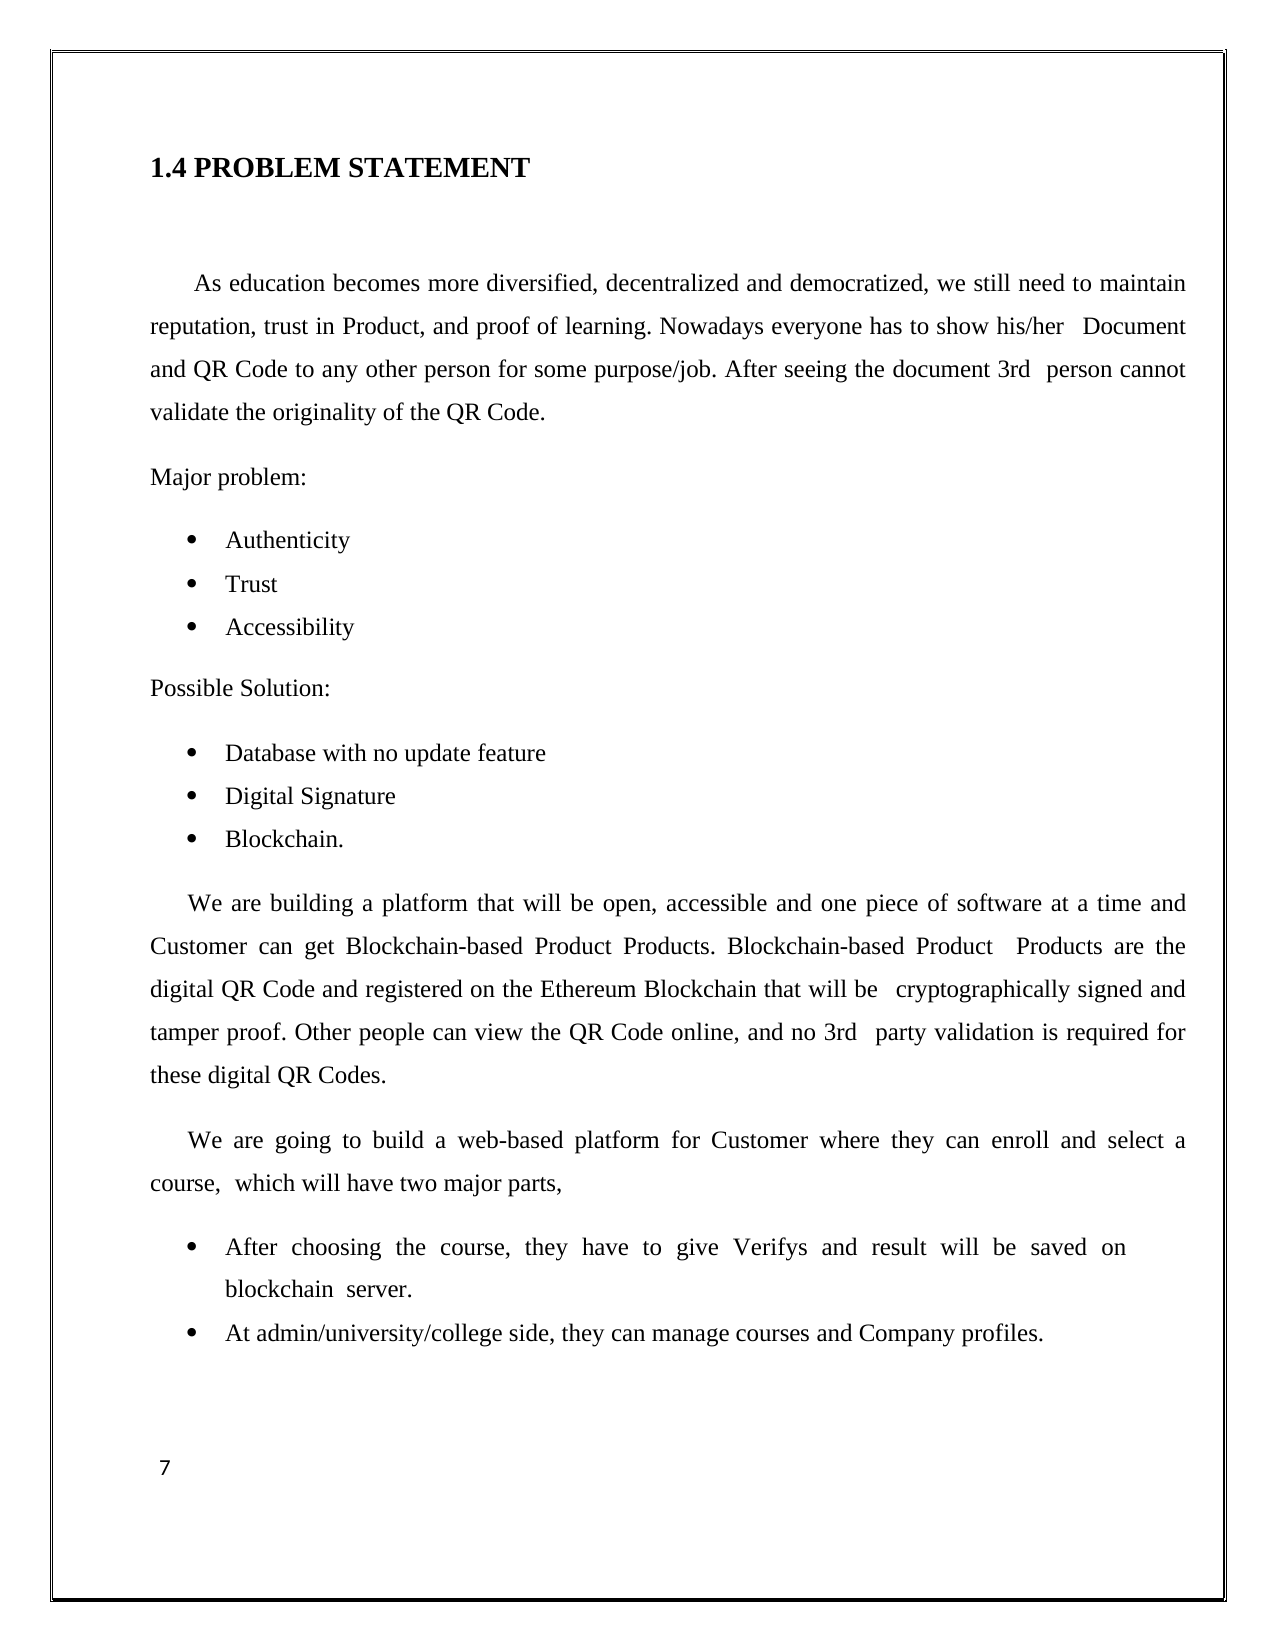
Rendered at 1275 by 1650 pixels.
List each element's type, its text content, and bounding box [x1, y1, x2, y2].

list At admin/university/college side, they can manage courses and Company profiles. [187, 1318, 1187, 1346]
list Digital Signature [187, 781, 1187, 810]
list After choosing the course, they have to give Verifys and result will be saved on blockchain server. [187, 1232, 1126, 1303]
list Authenticity [150, 526, 1187, 554]
text As education becomes more diversified, decentralized and democratized, we still need to maintain reputation, trust in Product, and proof of learning. Nowadays everyone has to show his/her Document and QR Code to any other person for some purpose/job. After seeing the document 3rd person cannot validate the originality of the QR Code. [150, 268, 1186, 426]
list Blockchain. [187, 824, 1187, 853]
text We are going to build a web-based platform for Customer where they can enroll and select a course, which will have two major parts, [150, 1125, 1186, 1197]
list Trust [187, 569, 1187, 597]
list Accessibility Possible Solution: [150, 612, 356, 702]
list Database with no update feature [187, 738, 1187, 767]
text 7 [159, 1453, 1187, 1481]
subtitle PROBLEM STATEMENT [150, 150, 1187, 183]
text We are building a platform that will be open, accessible and one piece of software at a time and Customer can get Blockchain-based Product Products. Blockchain-based Product Products are the digital QR Code and registered on the Ethereum Blockchain that will be cryptographically signed and tamper proof. Other people can view the QR Code online, and no 3rd party validation is required for these digital QR Codes. [150, 888, 1186, 1089]
text Major problem: [150, 462, 1187, 490]
